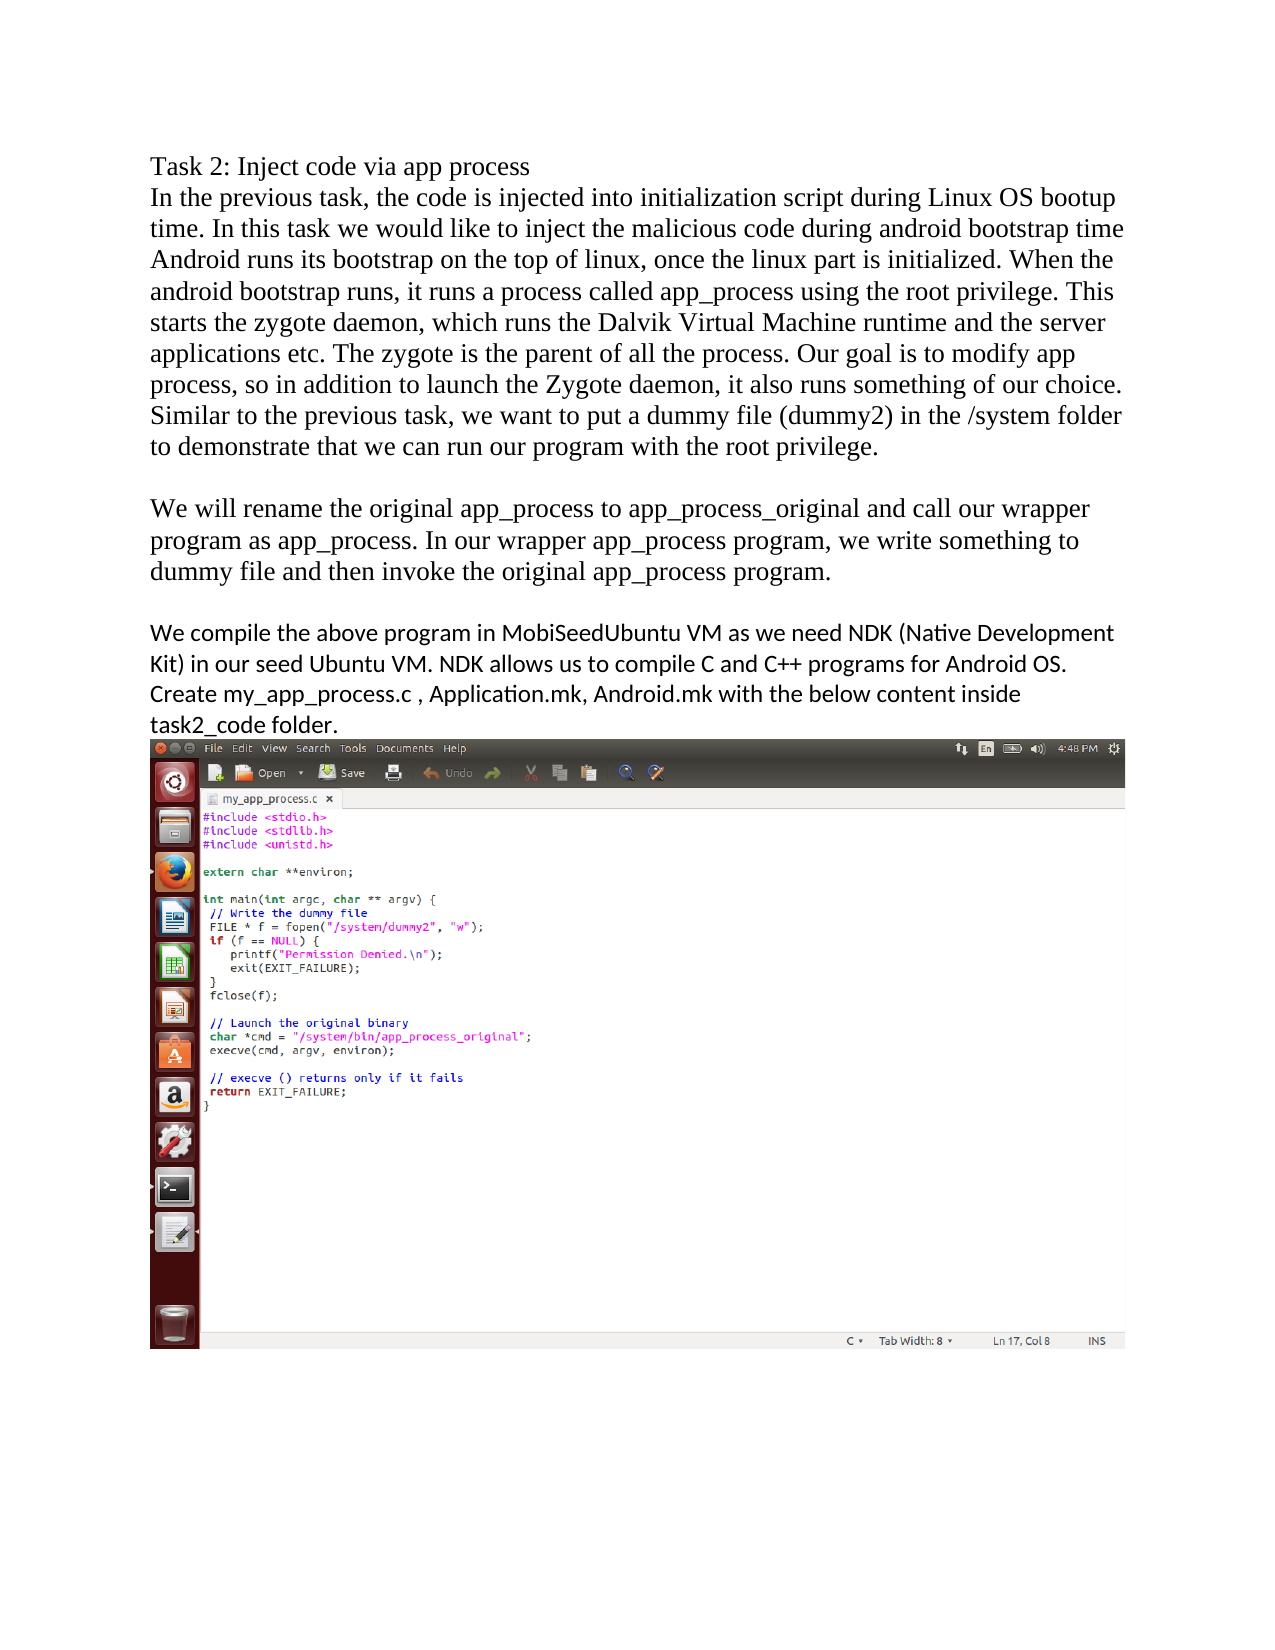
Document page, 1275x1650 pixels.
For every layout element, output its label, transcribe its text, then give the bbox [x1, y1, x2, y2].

text In the previous task, the code is injected into initialization script during Linux OS bootup time. In this task we would like to inject the malicious code during android bootstrap time [150, 181, 1125, 243]
text We will rename the original app_process to app_process_original and call our wrapper program as app_process. In our wrapper app_process program, we write something to dummy file and then invoke the original app_process program. [150, 493, 1125, 586]
text Task 2: Inject code via app process [150, 150, 1125, 181]
text We compile the above program in MobiSeedUbuntu VM as we need NDK (Native Development Kit) in our seed Ubuntu VM. NDK allows us to compile C and C++ programs for Android OS. [150, 617, 1125, 678]
picture [150, 739, 1125, 1349]
text Android runs its bootstrap on the top of linux, once the linux part is initialized. When the android bootstrap runs, it runs a process called app_process using the root privilege. This starts the zygote daemon, which runs the Dalvik Virtual Machine runtime and the server applications etc. The zygote is the parent of all the process. Our goal is to modify app process, so in addition to launch the Zygote daemon, it also runs something of our choice. Similar to the previous task, we want to put a dummy file (dummy2) in the /system folder to demonstrate that we can run our program with the root privilege. [150, 243, 1125, 461]
text Create my_app_process.c , Application.mk, Android.mk with the below content inside task2_code folder. [150, 678, 1125, 739]
